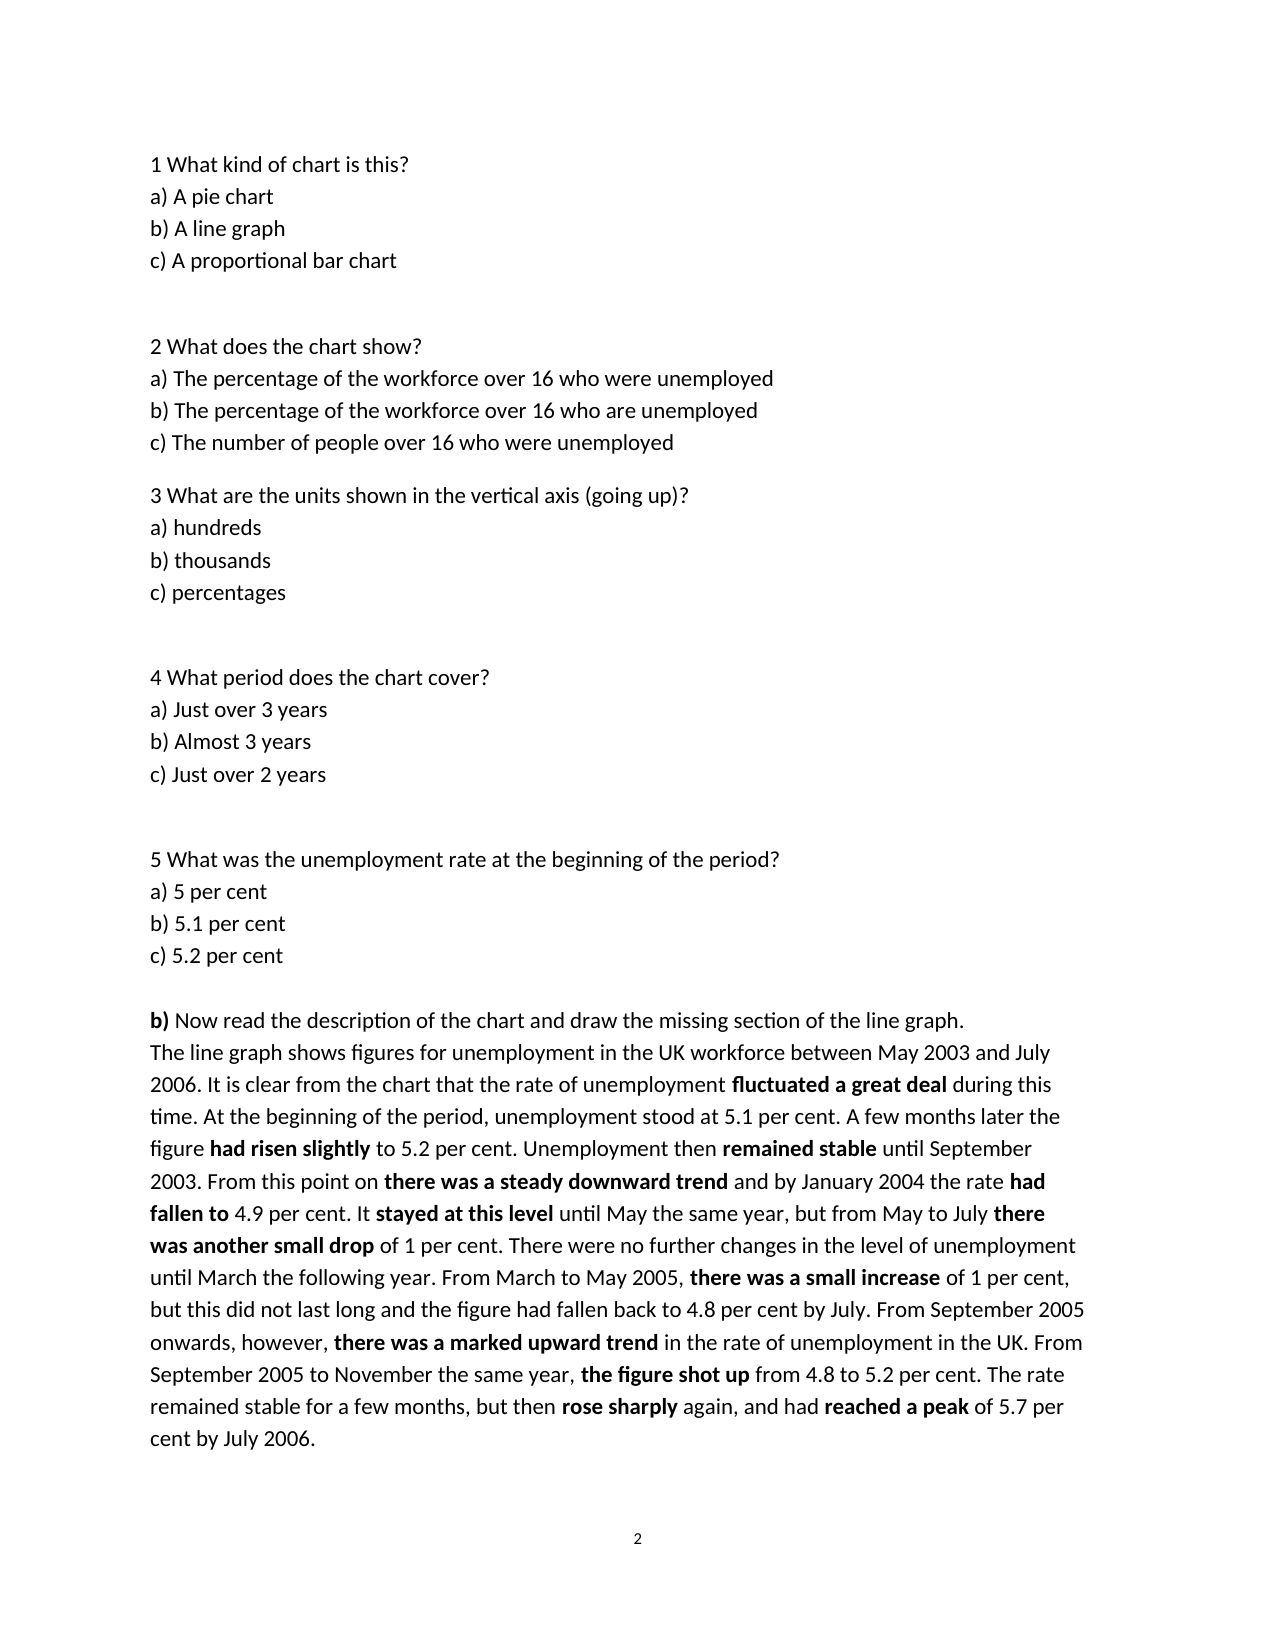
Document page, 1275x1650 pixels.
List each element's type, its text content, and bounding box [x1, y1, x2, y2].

text 4 What period does the chart cover? a) Just over 3 years b) Almost 3 years c) Just over 2 years [150, 631, 1125, 788]
text 1 What kind of chart is this? a) A pie chart b) A line graph c) A proportional bar chart [150, 150, 1125, 307]
text The line graph shows figures for unemployment in the UK workforce between May 2003 and July 2006. It is clear from the chart that the rate of unemployment fluctuated a great deal during this time. At the beginning of the period, unemployment stood at 5.1 per cent. A few months later the figure had risen slightly to 5.2 per cent. Unemployment then remained stable until September 2003. From this point on there was a steady downward trend and by January 2004 the rate had fallen to 4.9 per cent. It stayed at this level until May the same year, but from May to July there was another small drop of 1 per cent. There were no further changes in the level of unemployment until March the following year. From March to May 2005, there was a small increase of 1 per cent, but this did not last long and the figure had fallen back to 4.8 per cent by July. From September 2005 onwards, however, there was a marked upward trend in the rate of unemployment in the UK. From September 2005 to November the same year, the figure shot up from 4.8 to 5.2 per cent. The rate remained stable for a few months, but then rose sharply again, and had reached a peak of 5.7 per cent by July 2006. [150, 1038, 1125, 1452]
text 2 What does the chart show? a) The percentage of the workforce over 16 who were unemployed b) The percentage of the workforce over 16 who are unemployed c) The number of people over 16 who were unemployed [150, 332, 1125, 456]
text 3 What are the units shown in the vertical axis (going up)? a) hundreds b) thousands c) percentages [150, 481, 1125, 606]
text b) Now read the description of the chart and draw the missing section of the line graph. [150, 1006, 1125, 1034]
text 5 What was the unemployment rate at the beginning of the period? a) 5 per cent b) 5.1 per cent c) 5.2 per cent [150, 813, 1125, 969]
